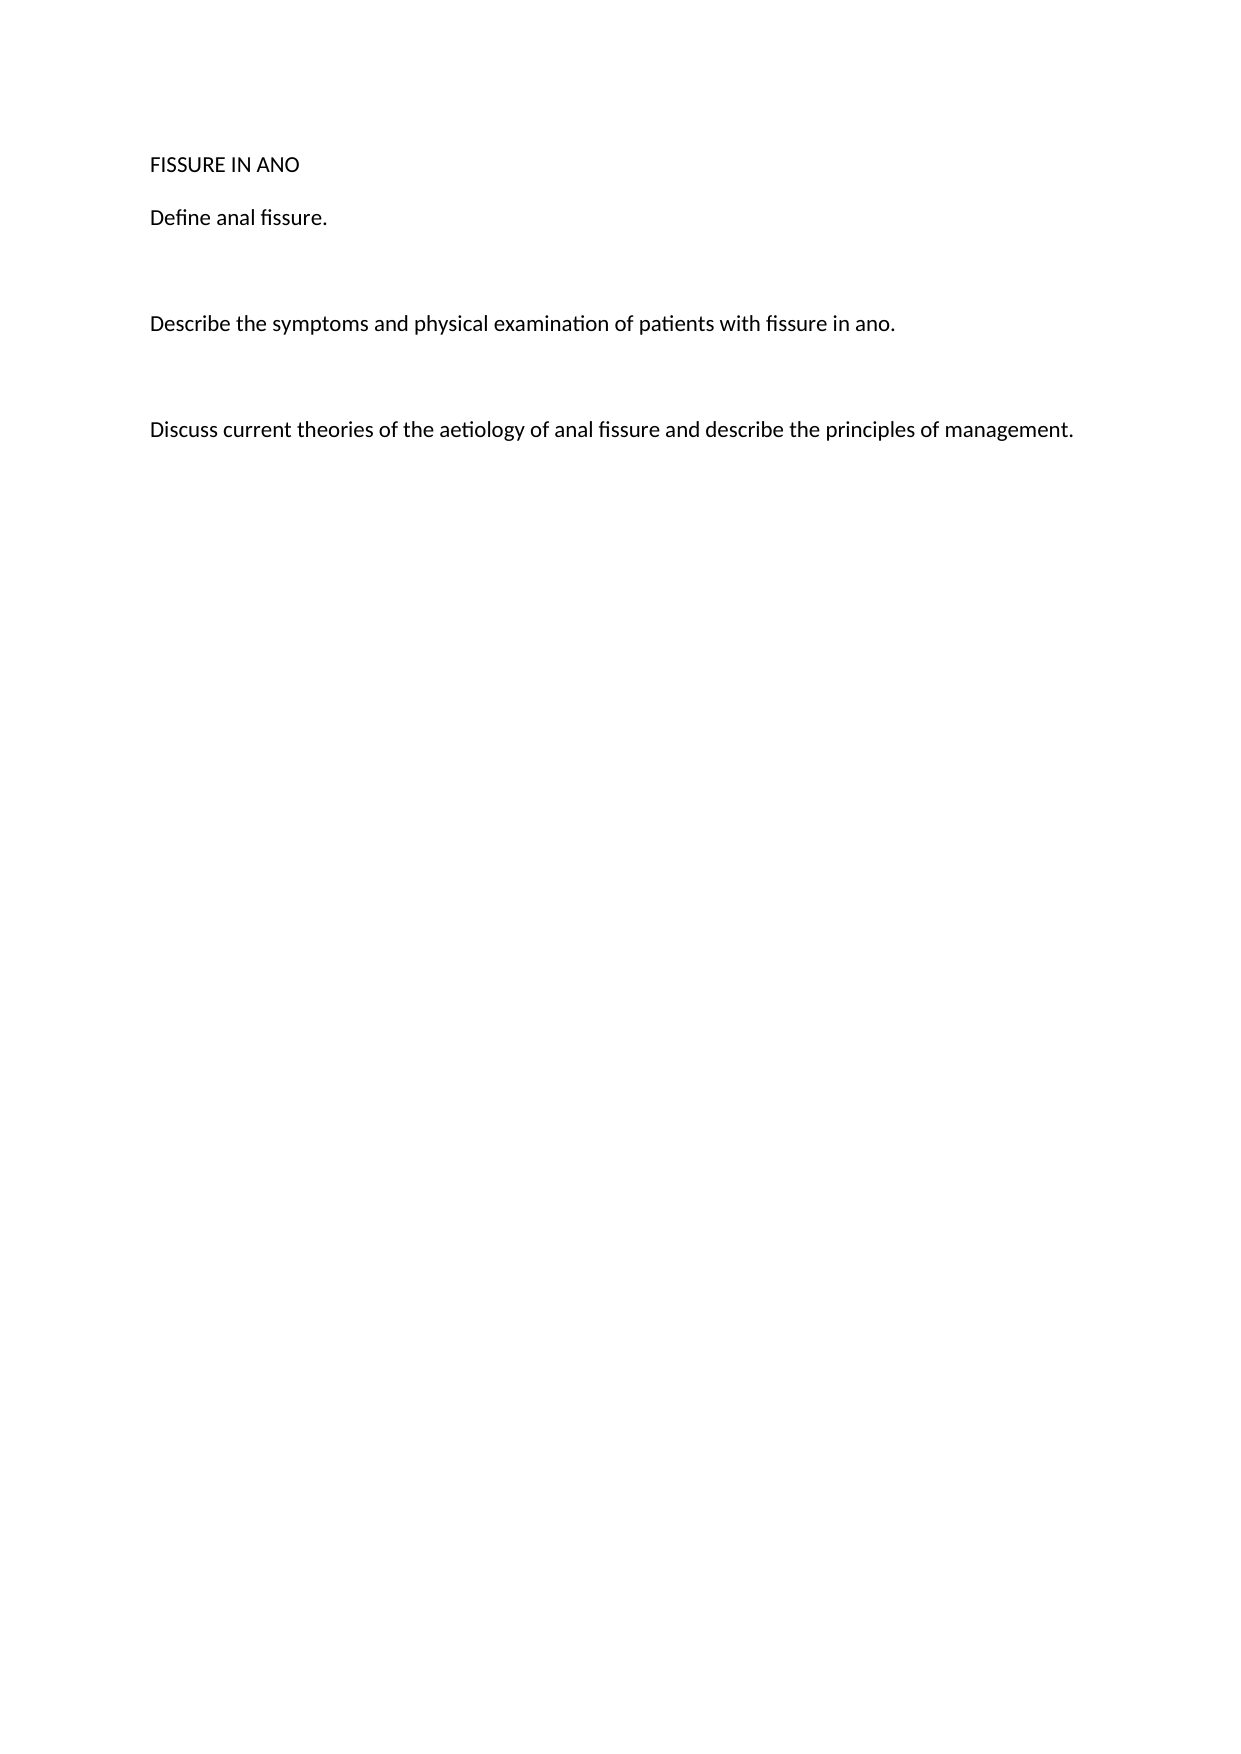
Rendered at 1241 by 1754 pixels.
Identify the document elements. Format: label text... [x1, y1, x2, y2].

text FISSURE IN ANO [150, 150, 1090, 178]
text Discuss current theories of the aetiology of anal fissure and describe the principles of management. [150, 415, 1090, 443]
text Define anal fissure. [150, 203, 1090, 231]
text Describe the symptoms and physical examination of patients with fissure in ano. [150, 309, 1090, 337]
